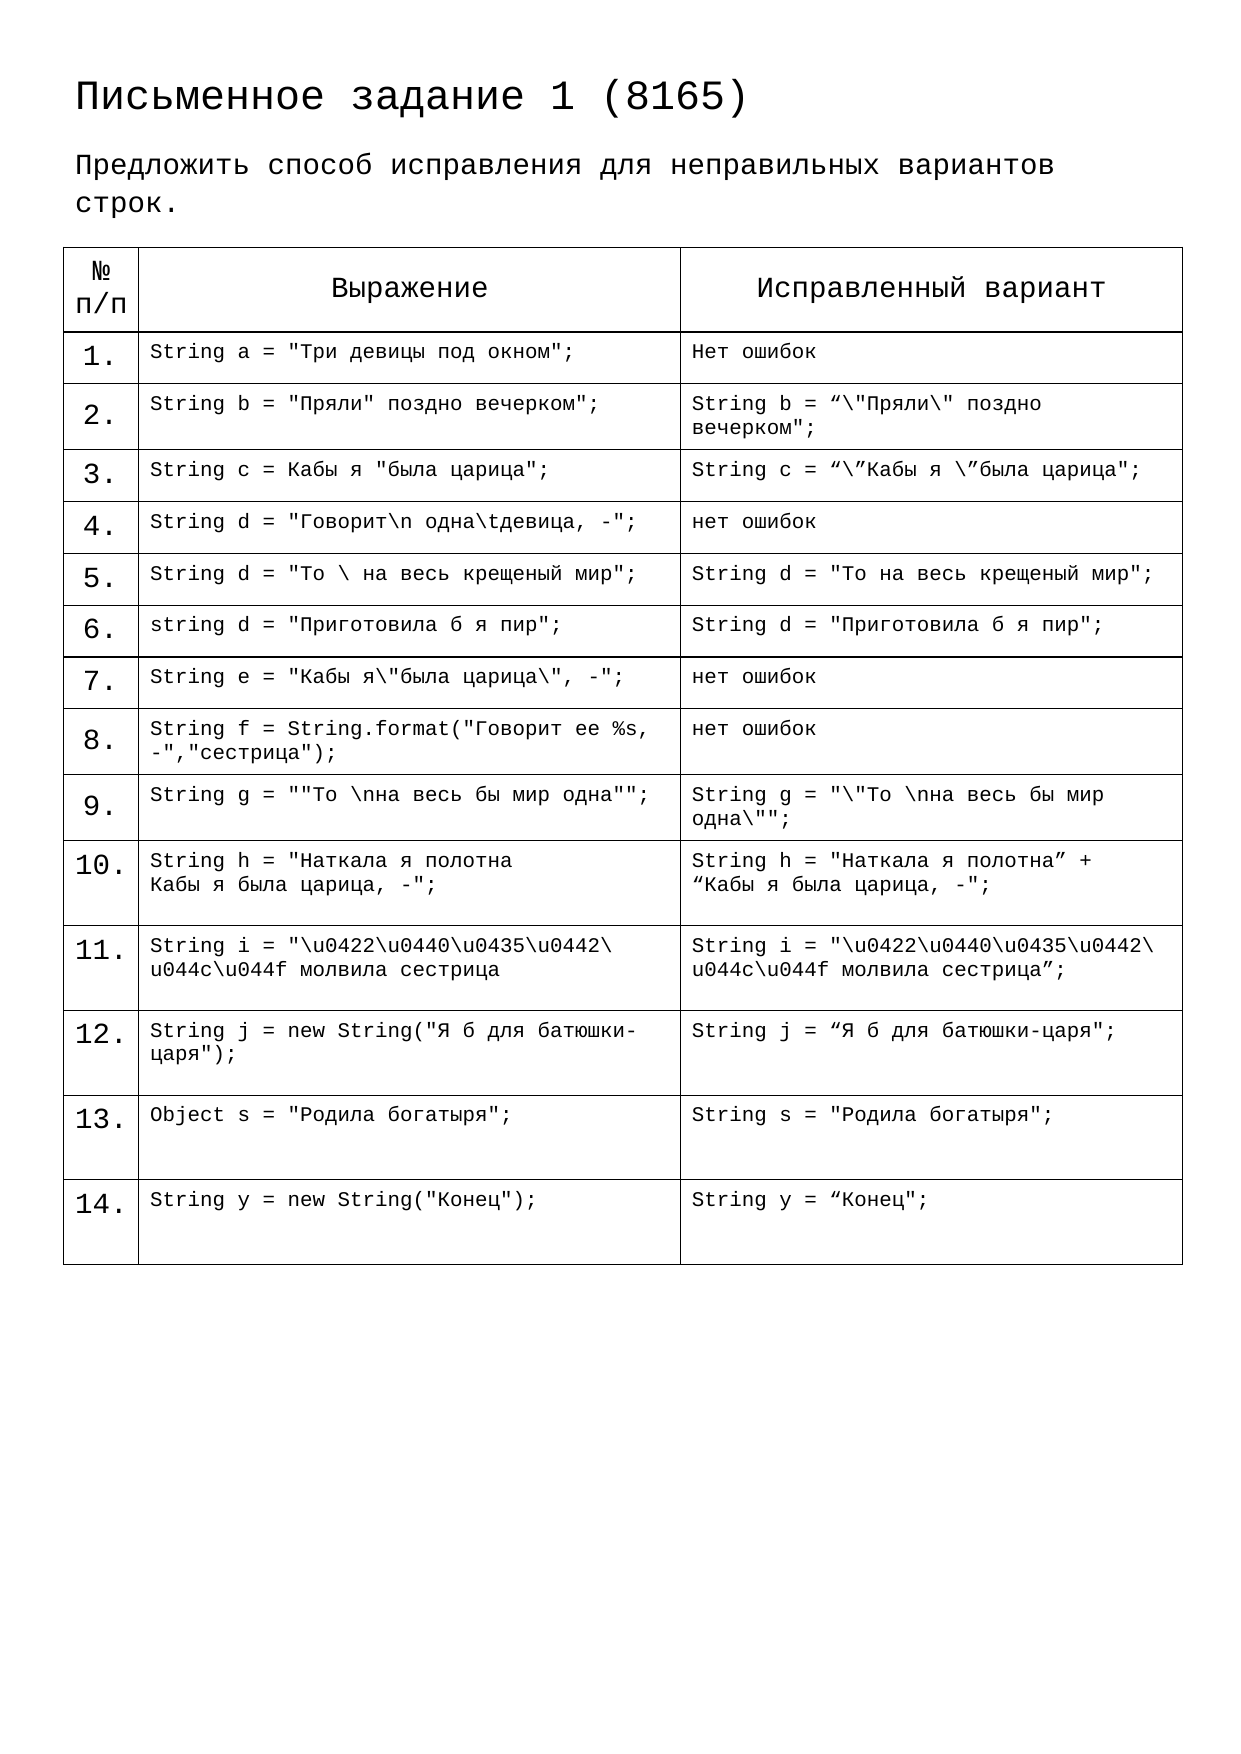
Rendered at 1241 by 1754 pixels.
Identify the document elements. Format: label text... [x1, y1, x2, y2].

table_cell String y = “Конец"; [681, 1180, 1182, 1264]
table_cell String a = "Три девицы под окном"; [139, 333, 680, 383]
table_cell [64, 1096, 138, 1179]
table_cell String j = “Я б для батюшки-царя"; [681, 1011, 1182, 1094]
table_cell String d = "То \ на весь крещеный мир"; [139, 554, 680, 604]
table_cell нет ошибок [681, 502, 1182, 553]
table_cell [64, 841, 138, 925]
table_cell String d = "Приготовила б я пир"; [681, 606, 1182, 656]
table_cell String b = “\"Пряли\" поздно вечерком"; [681, 384, 1182, 449]
table_cell нет ошибок [681, 658, 1182, 708]
table_cell String i = "\u0422\u0440\u0435\u0442\u044c\u044f молвила сестрица [139, 926, 680, 1010]
table_cell [64, 926, 138, 1010]
table_cell [64, 775, 138, 840]
table_cell нет ошибок [681, 709, 1182, 774]
table_cell String h = "Наткала я полотна Кабы я была царица, -"; [139, 841, 680, 925]
table_cell String c = Кабы я "была царица"; [139, 450, 680, 501]
table_header Исправленный вариант [681, 248, 1182, 331]
text Письменное задание 1 (8165) [75, 75, 1165, 122]
table_cell String f = String.format("Говорит ее %s, -","сестрица"); [139, 709, 680, 774]
table_cell String c = “\”Кабы я \”была царица"; [681, 450, 1182, 501]
text Предложить способ исправления для неправильных вариантов строк. [75, 150, 1165, 221]
table_cell Нет ошибок [681, 333, 1182, 383]
table_cell String h = "Наткала я полотна” + “Кабы я была царица, -"; [681, 841, 1182, 925]
table_cell string d = "Приготовила б я пир"; [139, 606, 680, 656]
table_cell [64, 333, 138, 383]
table_cell String b = "Пряли" поздно вечерком"; [139, 384, 680, 449]
table_cell String y = new String("Конец"); [139, 1180, 680, 1264]
table_cell [64, 1180, 138, 1264]
table_cell [64, 450, 138, 501]
table_cell String g = "\"То \nна весь бы мир одна\""; [681, 775, 1182, 840]
table_cell String s = "Родила богатыря"; [681, 1096, 1182, 1179]
table_cell [64, 1011, 138, 1094]
table_header Выражение [139, 248, 680, 331]
table_header № п/п [64, 248, 138, 331]
table_cell [64, 606, 138, 656]
table_cell [64, 502, 138, 553]
table_cell [64, 658, 138, 708]
table_cell Object s = "Родила богатыря"; [139, 1096, 680, 1179]
table_cell String g = ""То \nна весь бы мир одна""; [139, 775, 680, 840]
table_cell String i = "\u0422\u0440\u0435\u0442\u044c\u044f молвила сестрица”; [681, 926, 1182, 1010]
table_cell String d = "Говорит\n одна\tдевица, -"; [139, 502, 680, 553]
table_cell String j = new String("Я б для батюшки-царя"); [139, 1011, 680, 1094]
table_cell [64, 709, 138, 774]
table_cell String e = "Кабы я\"была царица\", -"; [139, 658, 680, 708]
table_cell String d = "То на весь крещеный мир"; [681, 554, 1182, 604]
table_cell [64, 554, 138, 604]
table_cell [64, 384, 138, 449]
